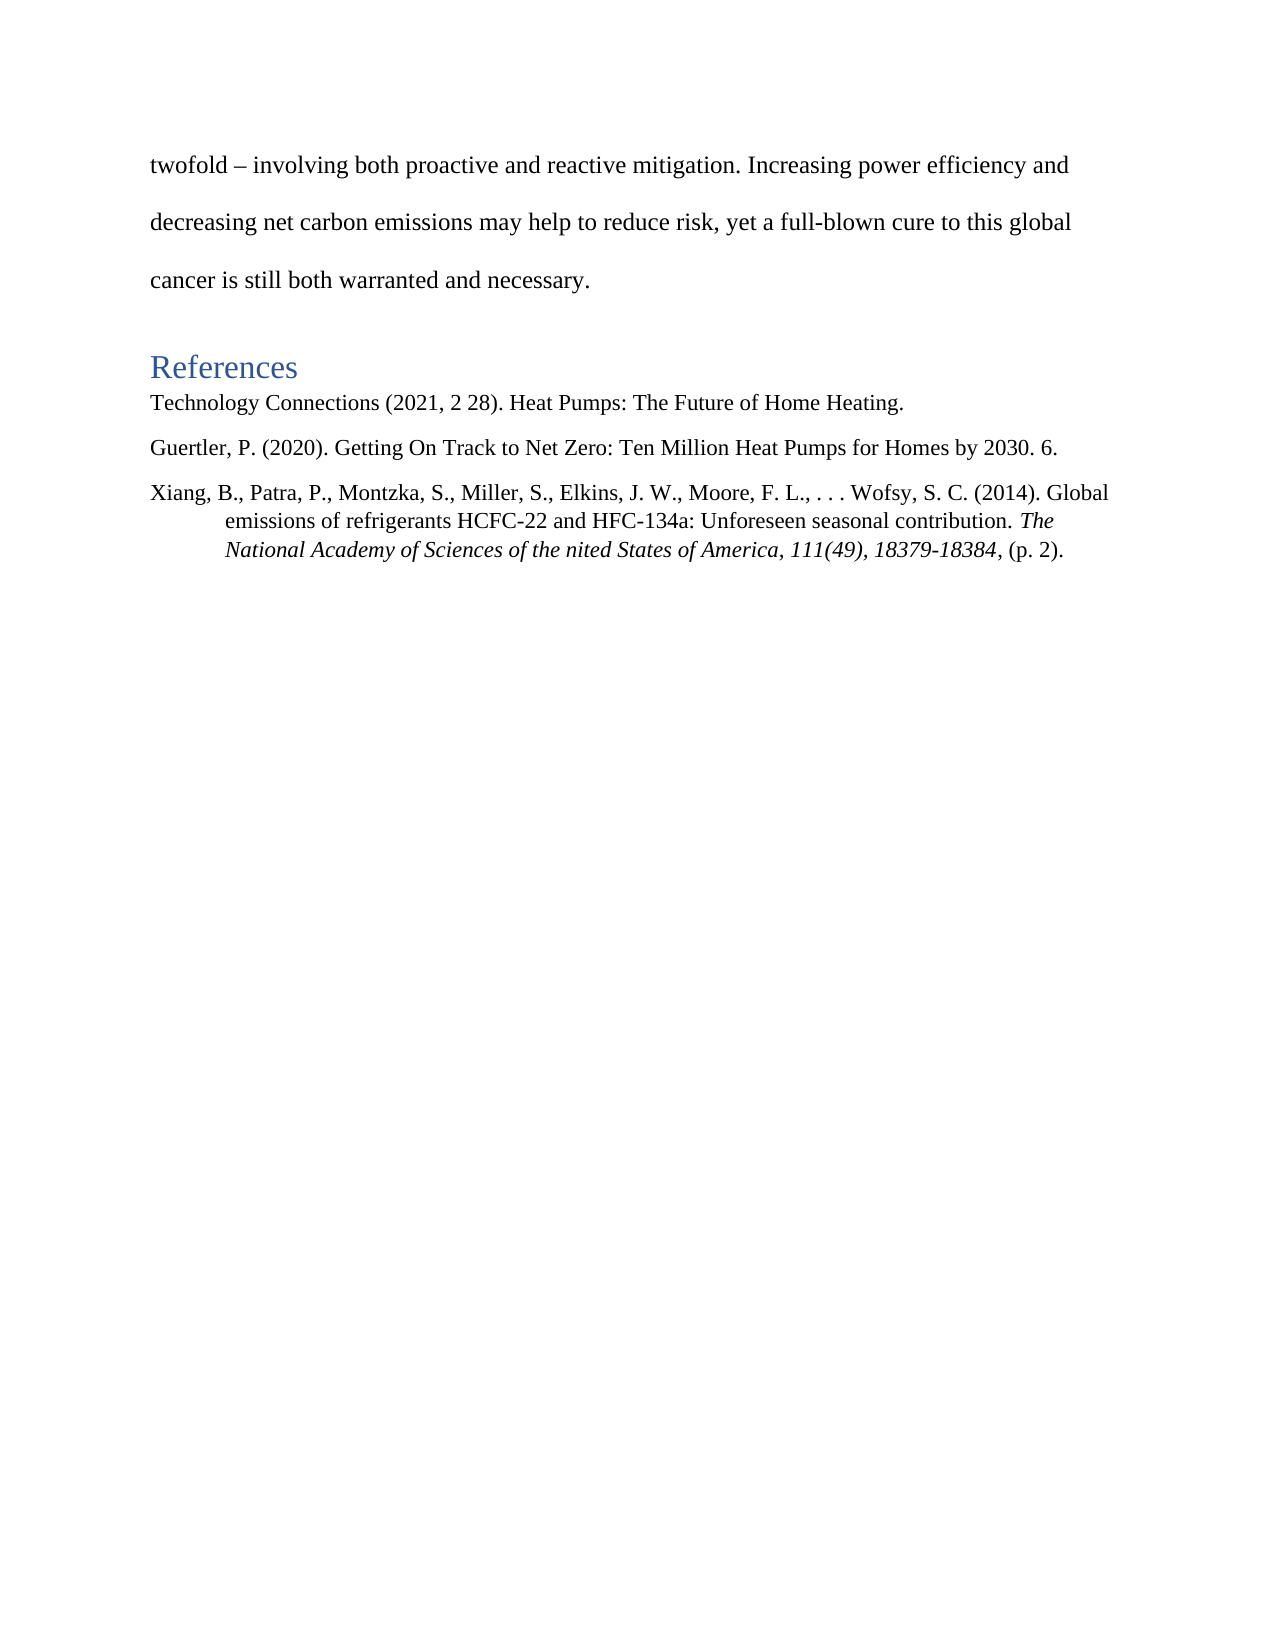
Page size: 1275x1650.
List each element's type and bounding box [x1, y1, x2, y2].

text [150, 150, 1125, 294]
